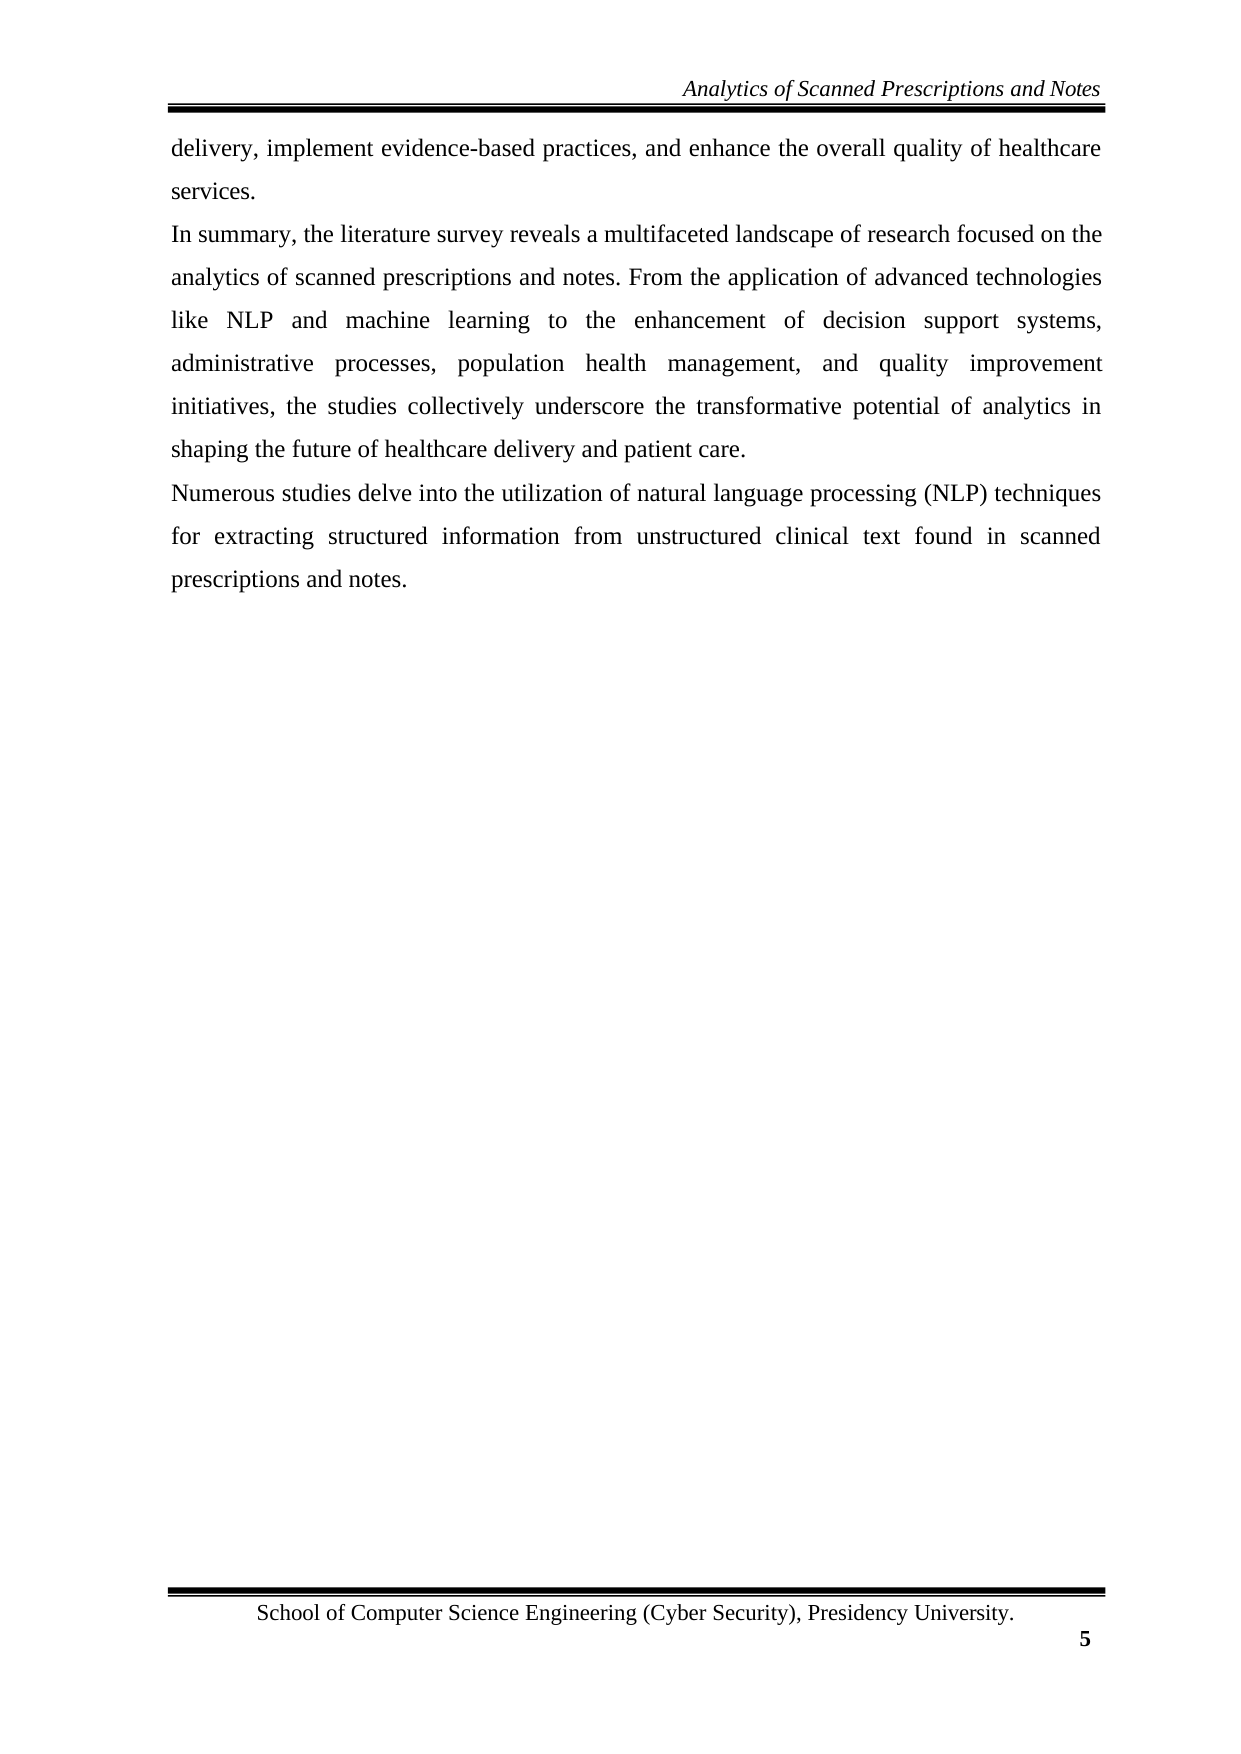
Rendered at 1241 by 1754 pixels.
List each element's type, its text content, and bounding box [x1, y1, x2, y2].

text In summary, the literature survey reveals a multifaceted landscape of research focused on the analytics of scanned prescriptions and notes. From the application of advanced technologies like NLP and machine learning to the enhancement of decision support systems, administrative processes, population health management, and quality improvement initiatives, the studies collectively underscore the transformative potential of analytics in shaping the future of healthcare delivery and patient care. [171, 219, 1103, 463]
text delivery, implement evidence-based practices, and enhance the overall quality of healthcare services. [171, 133, 1102, 204]
text Numerous studies delve into the utilization of natural language processing (NLP) techniques for extracting structured information from unstructured clinical text found in scanned prescriptions and notes. [171, 478, 1102, 593]
